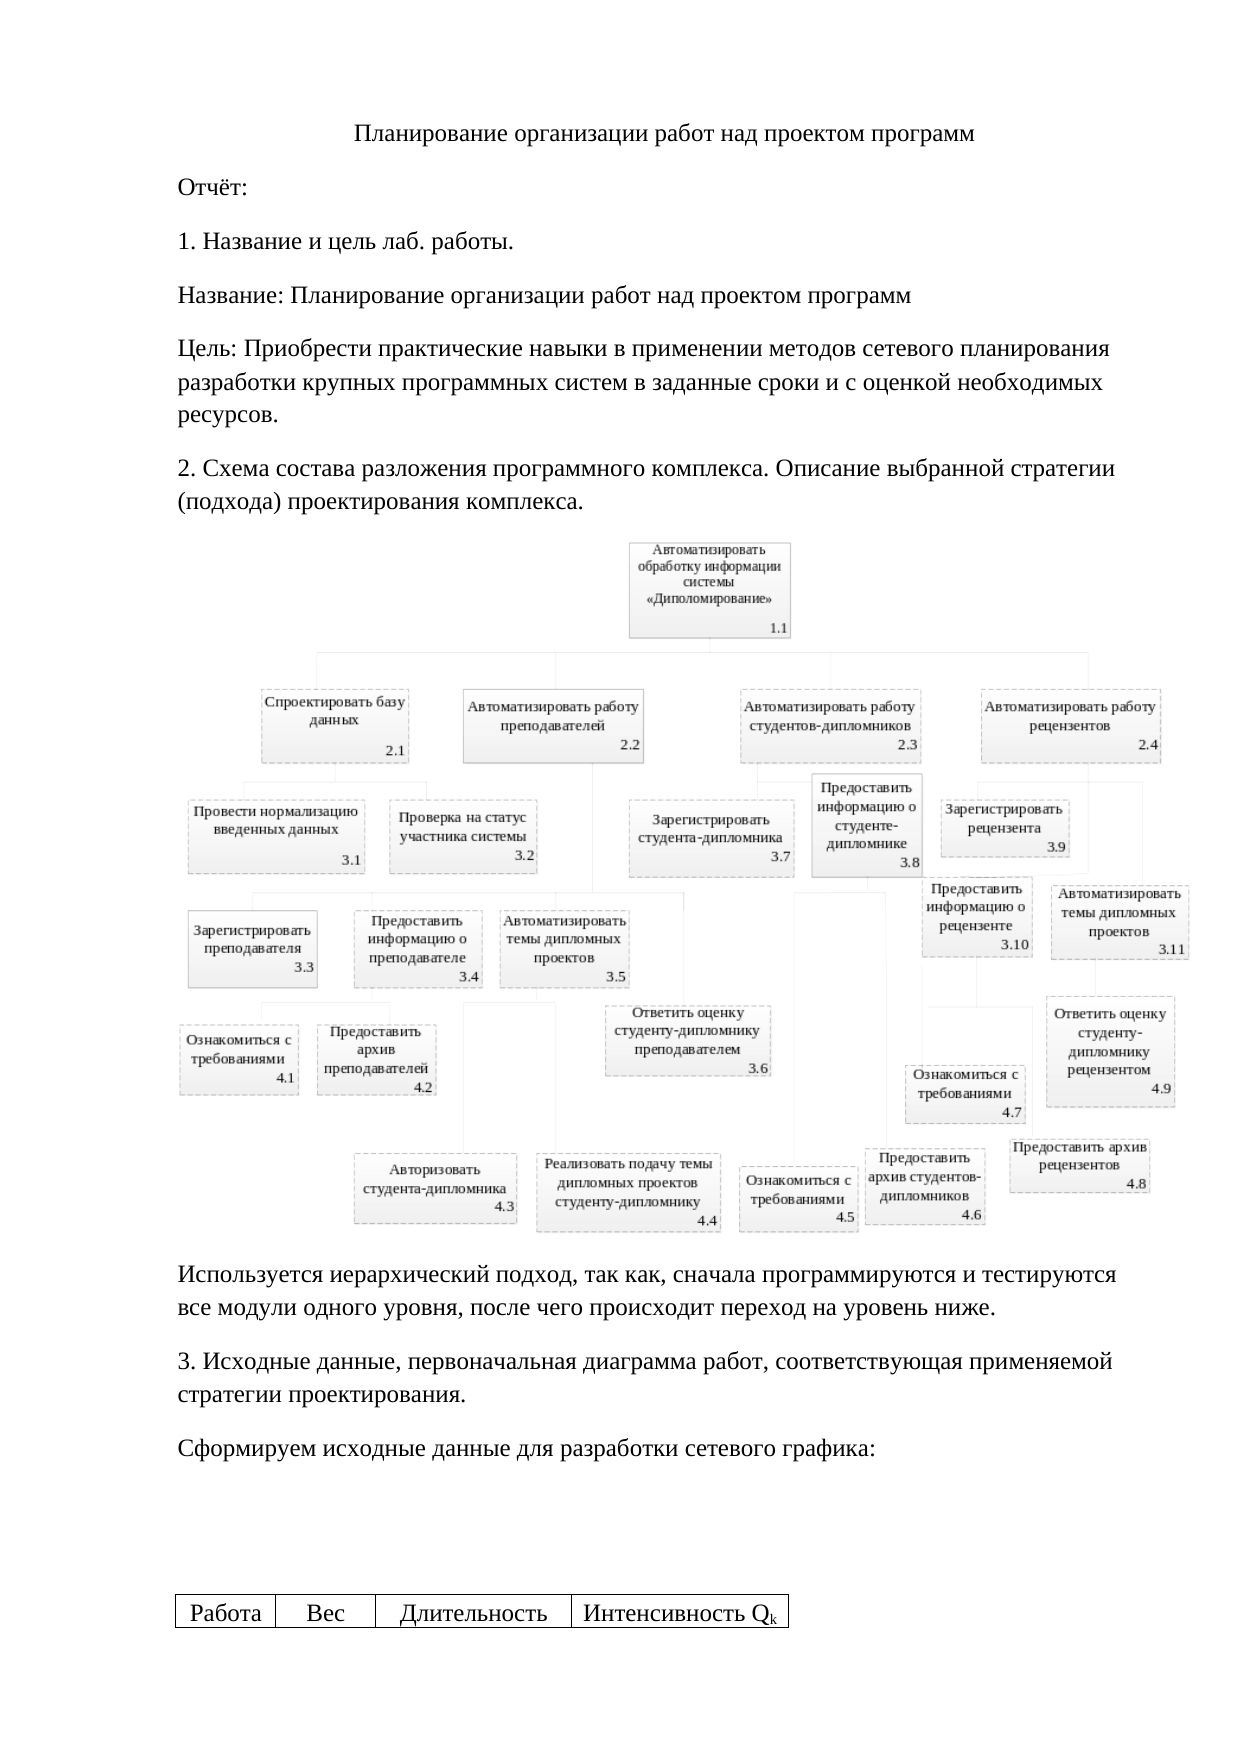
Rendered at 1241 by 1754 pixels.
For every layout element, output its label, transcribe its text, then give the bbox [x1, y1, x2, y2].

text 1. Название и цель лаб. работы. [177, 226, 1152, 254]
table_header Интенсивность Qk [572, 1595, 788, 1627]
table_header Работа [176, 1595, 275, 1627]
table_header Длительность Tk [376, 1595, 571, 1627]
text Планирование организации работ над проектом программ [177, 118, 1152, 147]
text 3. Исходные данные, первоначальная диаграмма работ, соответствующая применяемой стратегии проектирования. [177, 1346, 1152, 1408]
text Отчёт: [177, 172, 1152, 201]
text Используется иерархический подход, так как, сначала программируются и тестируются все модули одного уровня, после чего происходит переход на уровень ниже. [177, 1259, 1152, 1321]
text 2. Схема состава разложения программного комплекса. Описание выбранной стратегии (подхода) проектирования комплекса. [177, 453, 1152, 515]
text Название: Планирование организации работ над проектом программ [177, 280, 1152, 308]
table_header Вес [276, 1595, 375, 1627]
text Цель: Приобрести практические навыки в применении методов сетевого планирования разработки крупных программных систем в заданные сроки и с оценкой необходимых ресурсов. [177, 333, 1152, 428]
text Сформируем исходные данные для разработки сетевого графика: [177, 1433, 1152, 1462]
